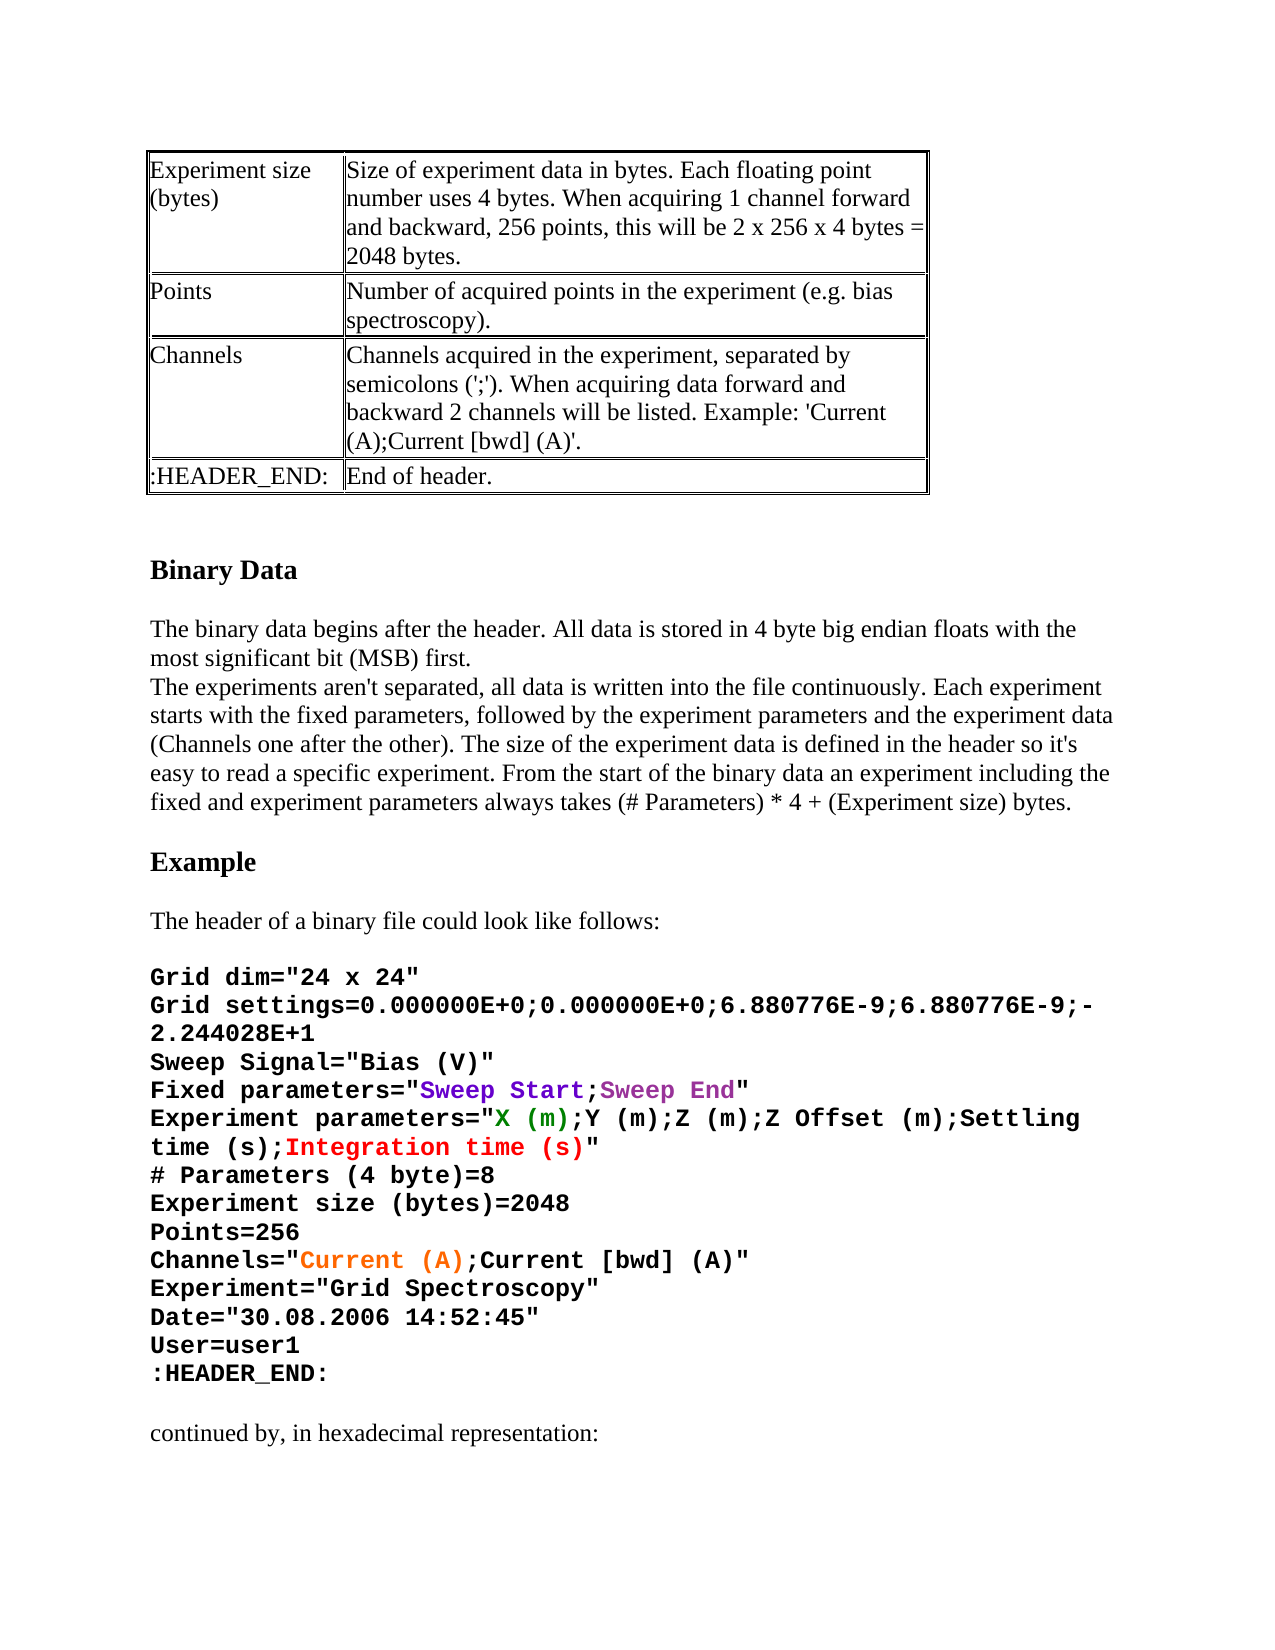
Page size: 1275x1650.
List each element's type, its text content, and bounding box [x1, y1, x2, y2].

text The header of a binary file could look like follows: [150, 906, 1125, 935]
text The binary data begins after the header. All data is stored in 4 byte big endian floats with the most significant bit (MSB) first. The experiments aren't separated, all data is written into the file continuously. Each experiment starts with the fixed parameters, followed by the experiment parameters and the experiment data (Channels one after the other). The size of the experiment data is defined in the header so it's easy to read a specific experiment. From the start of the binary data an experiment including the fixed and experiment parameters always takes (# Parameters) * 4 + (Experiment size) bytes. [150, 614, 1125, 816]
table_cell End of header. [345, 457, 928, 492]
text Binary Data [150, 553, 1125, 585]
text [150, 1418, 1125, 1476]
table_cell Points [150, 271, 343, 335]
table_cell Channels [150, 335, 343, 457]
text Grid dim="24 x 24" Grid settings=0.000000E+0;0.000000E+0;6.880776E-9;6.880776E-9;-2.244028E+1 Sweep Signal="Bias (V)" Fixed parameters="Sweep Start;Sweep End" Experiment parameters="X (m);Y (m);Z (m);Z Offset (m);Settling time (s);Integration time (s)" # Parameters (4 byte)=8 Experiment size (bytes)=2048 Points=256 Channels="Current (A);Current [bwd] (A)" Experiment="Grid Spectroscopy" Date="30.08.2006 14:52:45" User=user1 :HEADER_END: [150, 964, 1125, 1389]
table_cell :HEADER_END: [148, 457, 344, 492]
text Example [150, 845, 1125, 877]
table_cell Channels acquired in the experiment, separated by semicolons (';'). When acquiring data forward and backward 2 channels will be listed. Example: 'Current (A);Current [bwd] (A)'. [346, 335, 927, 457]
table_cell Number of acquired points in the experiment (e.g. bias spectroscopy). [346, 271, 927, 335]
table_cell Experiment size (bytes) [150, 153, 344, 271]
table_cell Size of experiment data in bytes. Each floating point number uses 4 bytes. When acquiring 1 channel forward and backward, 256 points, this will be 2 x 256 x 4 bytes = 2048 bytes. [345, 153, 926, 271]
